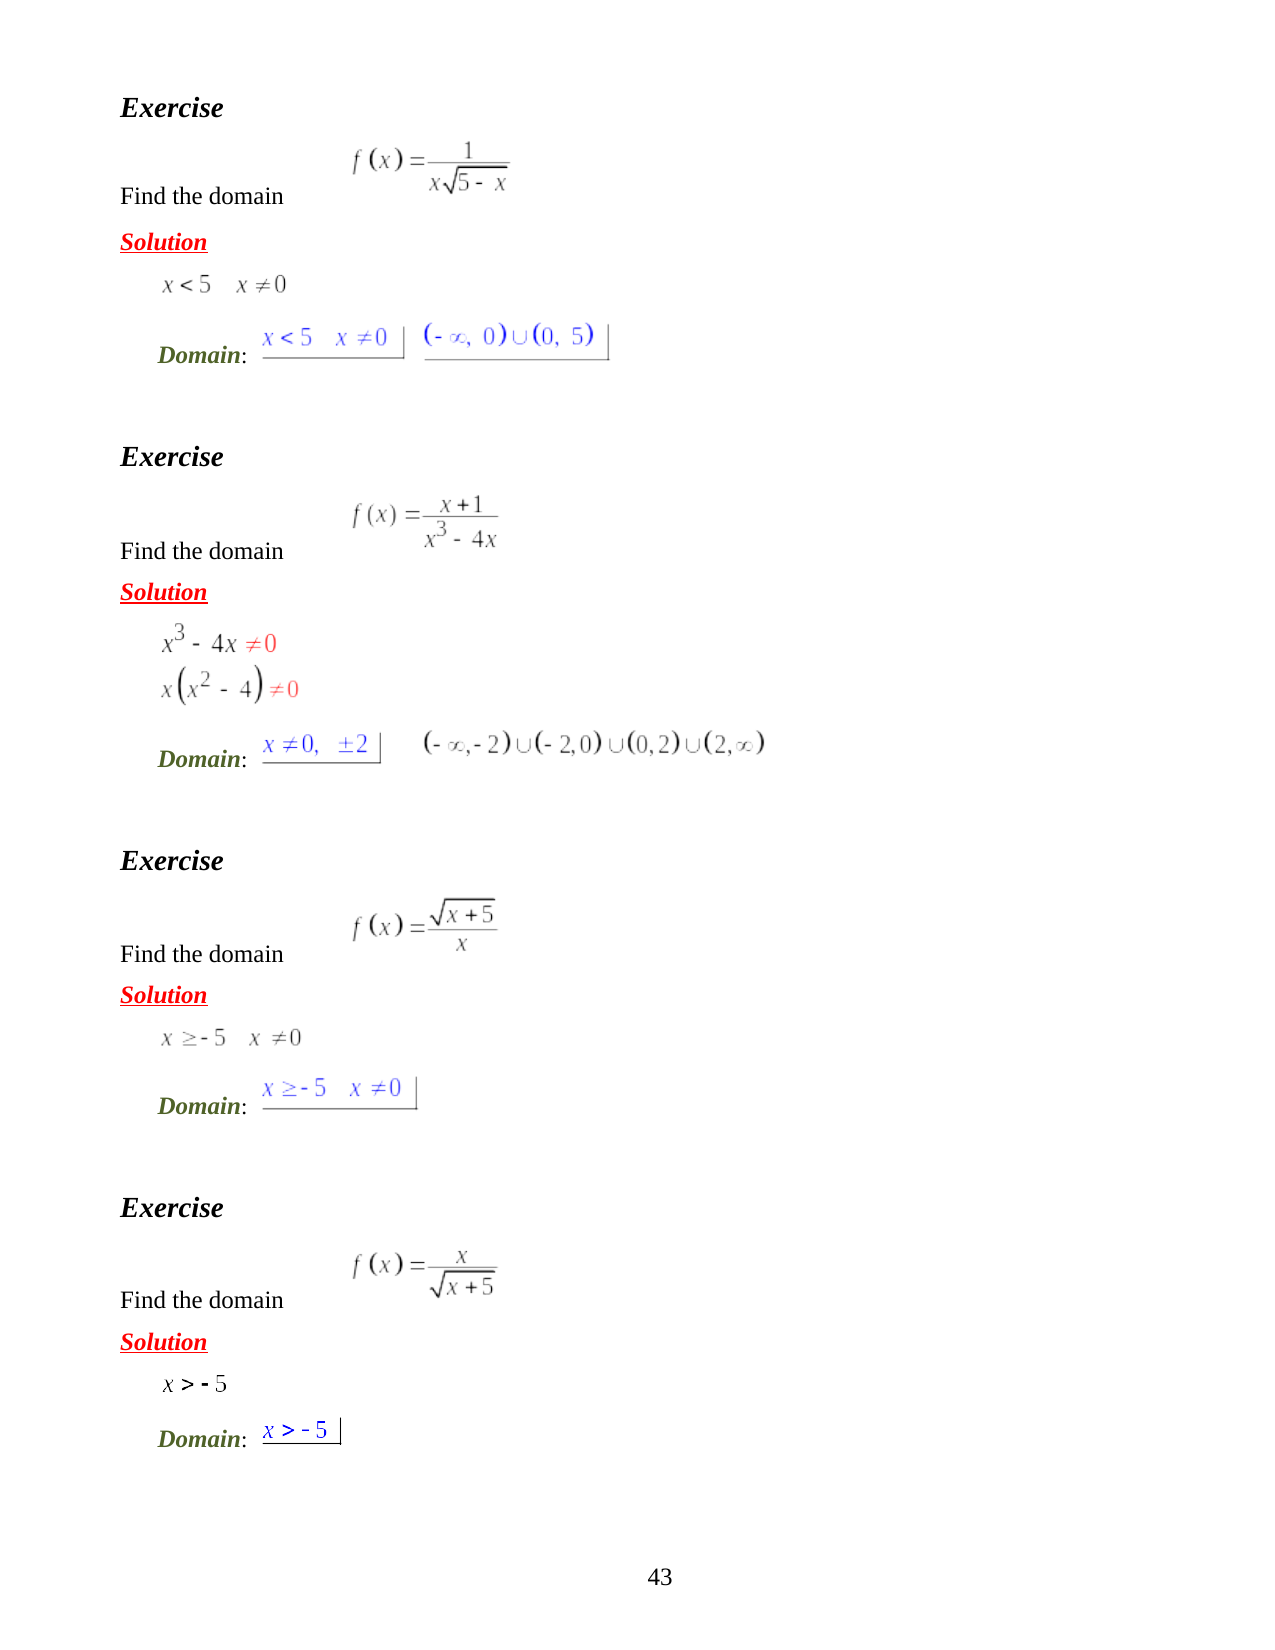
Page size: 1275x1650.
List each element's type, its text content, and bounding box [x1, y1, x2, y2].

text Find the domain [120, 893, 1200, 967]
text Domain: [157, 1071, 1200, 1119]
text Solution [120, 577, 1200, 606]
text Solution [120, 980, 1200, 1009]
text Domain: [157, 1412, 1200, 1453]
text Find the domain [120, 136, 1200, 210]
text Exercise [120, 1190, 1200, 1223]
text Domain: [157, 725, 1200, 773]
text Solution [120, 227, 1200, 256]
text Find the domain [120, 1240, 1200, 1314]
text Exercise [120, 90, 1200, 123]
text Exercise [120, 843, 1200, 877]
text Exercise [120, 439, 1200, 472]
text Solution [120, 1327, 1200, 1356]
text Find the domain [120, 489, 1200, 565]
text Domain: [157, 318, 1200, 368]
